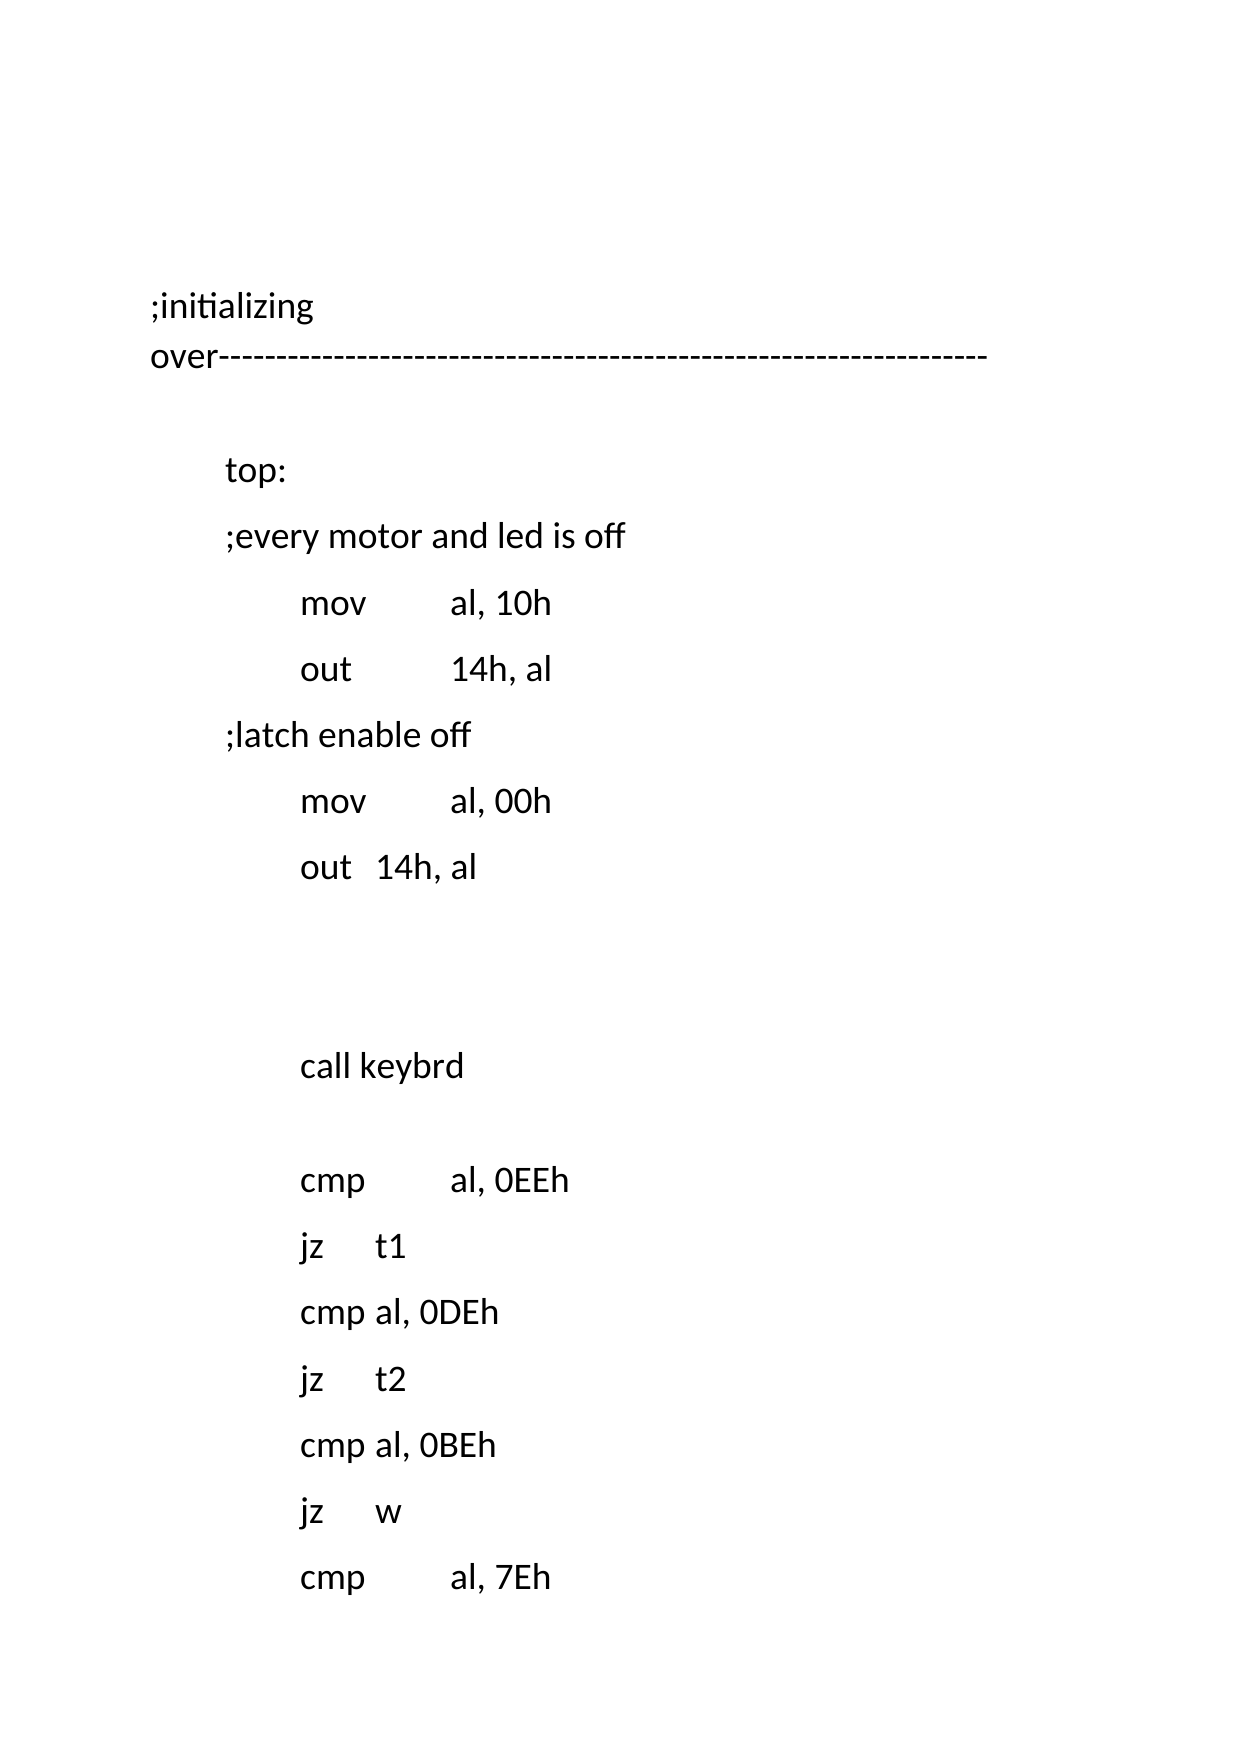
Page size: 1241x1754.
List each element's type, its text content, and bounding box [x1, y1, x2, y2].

text ;every motor and led is off [150, 512, 1090, 558]
text cmp al, 0BEh [150, 1421, 1090, 1466]
text mov al, 10h [150, 578, 1090, 624]
text ;latch enable off [150, 711, 1090, 757]
text cmp al, 0EEh [150, 1156, 1090, 1202]
text ;initializing over------------------------------------------------------------------- [150, 282, 1090, 378]
text top: [150, 446, 1090, 492]
text out 14h, al [150, 645, 1090, 691]
text mov al, 00h [150, 777, 1090, 823]
text jz w [150, 1487, 1090, 1533]
text cmp al, 7Eh [150, 1553, 1090, 1599]
text jz t2 [150, 1354, 1090, 1400]
text call keybrd [150, 1042, 1090, 1087]
text jz t1 [150, 1222, 1090, 1268]
text out 14h, al [150, 843, 1090, 889]
text cmp al, 0DEh [150, 1288, 1090, 1334]
